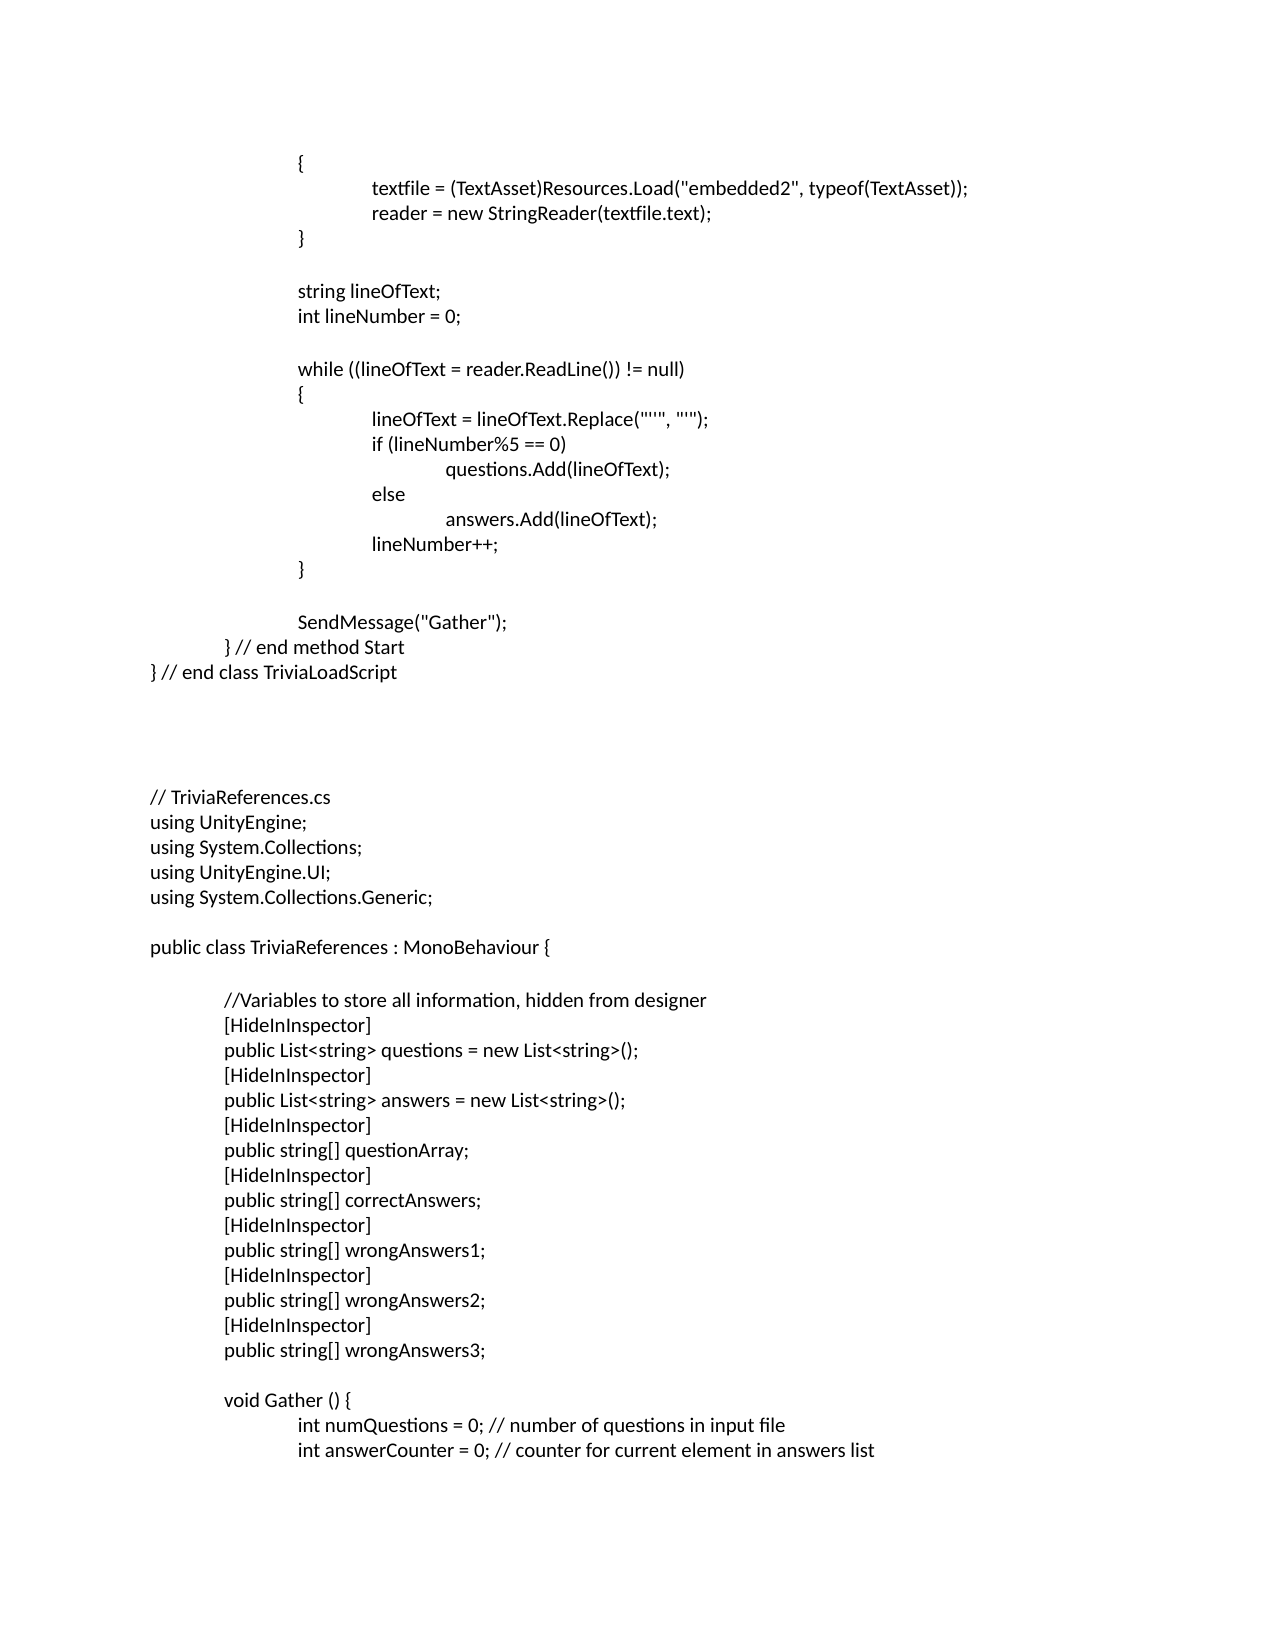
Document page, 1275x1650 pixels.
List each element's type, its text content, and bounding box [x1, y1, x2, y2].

text using System.Collections.Generic; [150, 884, 1125, 909]
text // TriviaReferences.cs [150, 784, 1125, 809]
text public string[] correctAnswers; [150, 1187, 1125, 1212]
text textfile = (TextAsset)Resources.Load("embedded2", typeof(TextAsset)); [150, 175, 1125, 200]
text string lineOfText; [150, 278, 1125, 303]
text SendMessage("Gather"); [150, 609, 1125, 634]
text { [150, 150, 1125, 175]
text reader = new StringReader(textfile.text); [150, 200, 1125, 225]
text lineOfText = lineOfText.Replace("''", "'"); [150, 406, 1125, 431]
text [HideInInspector] [150, 1162, 1125, 1187]
text //Variables to store all information, hidden from designer [150, 987, 1125, 1012]
text public string[] questionArray; [150, 1137, 1125, 1162]
text [HideInInspector] [150, 1312, 1125, 1337]
text public List<string> answers = new List<string>(); [150, 1087, 1125, 1112]
text [HideInInspector] [150, 1262, 1125, 1287]
text } // end method Start [150, 634, 1125, 659]
text public List<string> questions = new List<string>(); [150, 1037, 1125, 1062]
text public class TriviaReferences : MonoBehaviour { [150, 934, 1125, 959]
text [HideInInspector] [150, 1062, 1125, 1087]
text [HideInInspector] [150, 1012, 1125, 1037]
text lineNumber++; [150, 531, 1125, 556]
text } // end class TriviaLoadScript [150, 659, 1125, 684]
text while ((lineOfText = reader.ReadLine()) != null) [150, 356, 1125, 381]
text int lineNumber = 0; [150, 303, 1125, 328]
text } [150, 225, 1125, 250]
text answers.Add(lineOfText); [150, 506, 1125, 531]
text using UnityEngine.UI; [150, 859, 1125, 884]
text [HideInInspector] [150, 1212, 1125, 1237]
text public string[] wrongAnswers3; [150, 1337, 1125, 1362]
text questions.Add(lineOfText); [150, 456, 1125, 481]
text int answerCounter = 0; // counter for current element in answers list [150, 1437, 1125, 1462]
text int numQuestions = 0; // number of questions in input file [150, 1412, 1125, 1437]
text else [150, 481, 1125, 506]
text { [150, 381, 1125, 406]
text using UnityEngine; [150, 809, 1125, 834]
text using System.Collections; [150, 834, 1125, 859]
text [HideInInspector] [150, 1112, 1125, 1137]
text public string[] wrongAnswers2; [150, 1287, 1125, 1312]
text if (lineNumber%5 == 0) [150, 431, 1125, 456]
text void Gather () { [150, 1387, 1125, 1412]
text } [150, 556, 1125, 581]
text public string[] wrongAnswers1; [150, 1237, 1125, 1262]
